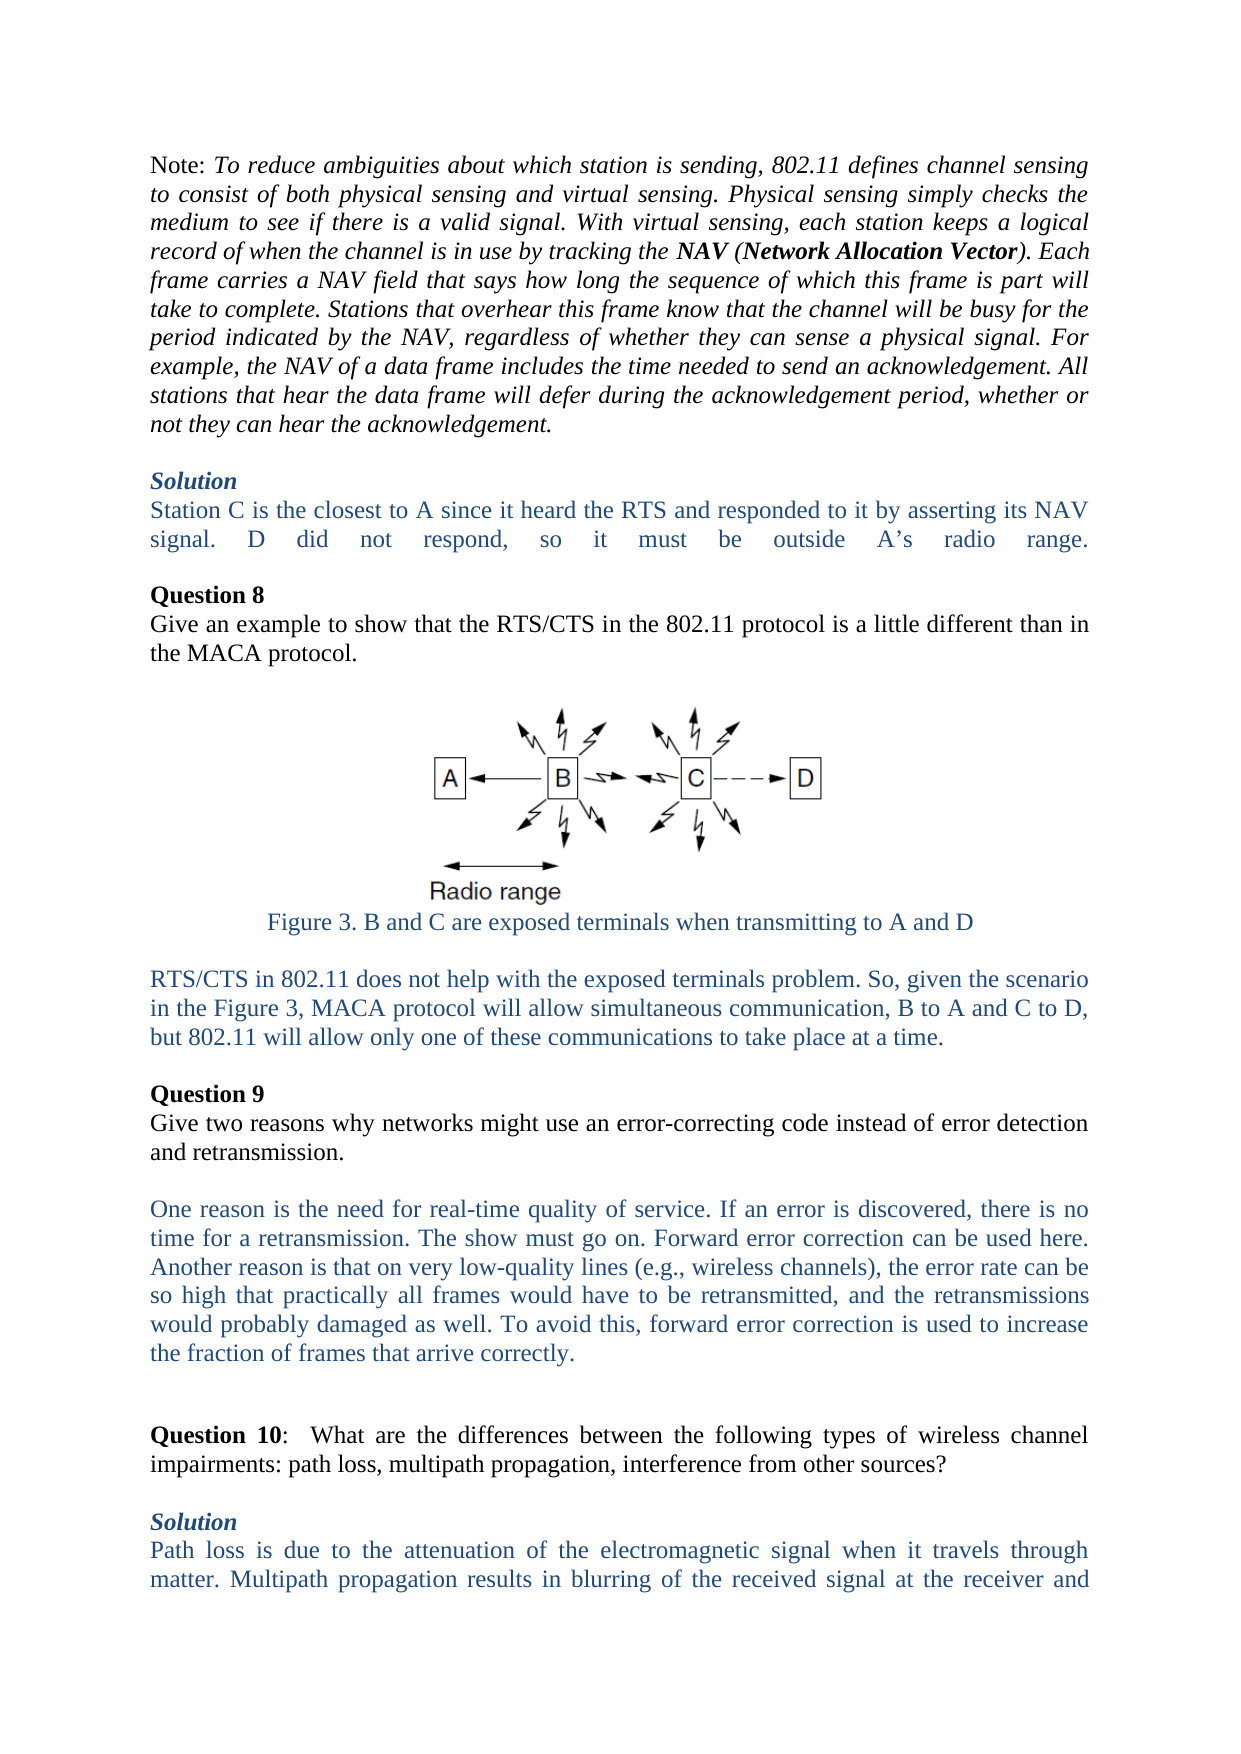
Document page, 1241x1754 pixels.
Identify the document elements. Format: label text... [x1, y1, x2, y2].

text Give two reasons why networks might use an error-correcting code instead of error detection and retransmission. [150, 1108, 1090, 1166]
text Solution [150, 1507, 1090, 1536]
text Note: To reduce ambiguities about which station is sending, 802.11 defines channel sensing to consist of both physical sensing and virtual sensing. Physical sensing simply checks the medium to see if there is a valid signal. With virtual sensing, each station keeps a logical record of when the channel is in use by tracking the NAV (Network Allocation Vector). Each frame carries a NAV field that says how long the sequence of which this frame is part will take to complete. Stations that overhear this frame know that the channel will be busy for the period indicated by the NAV, regardless of whether they can sense a physical signal. For example, the NAV of a data frame includes the time needed to send an acknowledgement. All stations that hear the data frame will defer during the acknowledgement period, whether or not they can hear the acknowledgement. [150, 150, 1090, 437]
text Question 10: What are the differences between the following types of wireless channel impairments: path loss, multipath propagation, interference from other sources? [150, 1421, 1090, 1478]
text Question 8 [150, 581, 1090, 609]
text Figure 3. B and C are exposed terminals when transmitting to A and D [150, 907, 1090, 936]
text RTS/CTS in 802.11 does not help with the exposed terminals problem. So, given the scenario in the Figure 3, MACA protocol will allow simultaneous communication, B to A and C to D, but 802.11 will allow only one of these communications to take place at a time. [150, 964, 1090, 1051]
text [150, 1536, 1090, 1593]
text Give an example to show that the RTS/CTS in the 802.11 protocol is a little different than in the MACA protocol. [150, 609, 1090, 667]
text One reason is the need for real-time quality of service. If an error is discovered, there is no time for a retransmission. The show must go on. Forward error correction can be used here. Another reason is that on very low-quality lines (e.g., wireless channels), the error rate can be so high that practically all frames would have to be retransmitted, and the retransmissions would probably damaged as well. To avoid this, forward error correction is used to increase the fraction of frames that arrive correctly. [150, 1194, 1090, 1367]
text Station C is the closest to A since it heard the RTS and responded to it by asserting its NAV signal. D did not respond, so it must be outside A’s radio range. [150, 495, 1090, 581]
text Question 9 [150, 1079, 1090, 1108]
text Solution [150, 466, 1090, 495]
